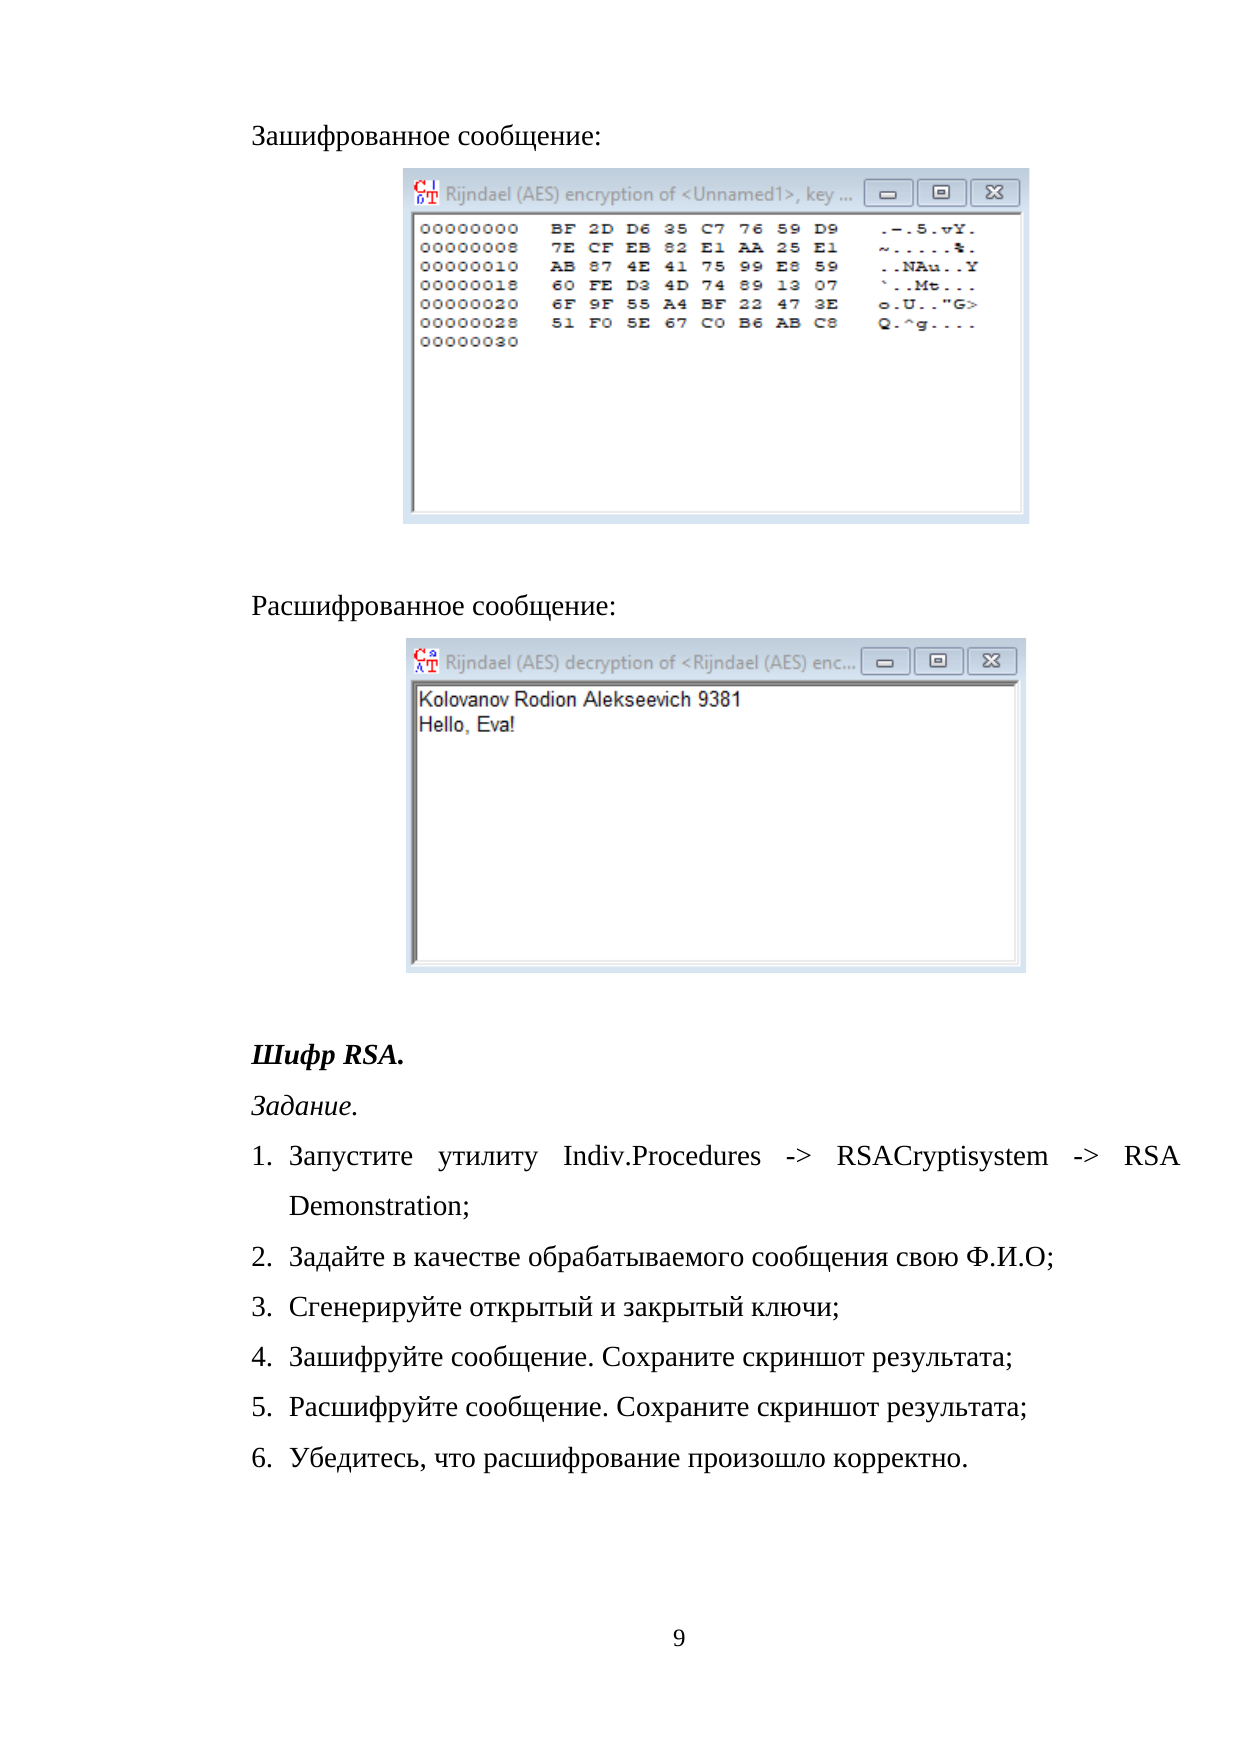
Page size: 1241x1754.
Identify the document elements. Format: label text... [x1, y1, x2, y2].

picture [406, 638, 1027, 973]
picture [402, 168, 1030, 524]
text Зашифрованное сообщение: [251, 118, 1181, 152]
list Запустите утилиту Indiv.Procedures -> RSACryptisystem -> RSA Demonstration; [251, 1138, 1181, 1222]
text Расшифрованное сообщение: [251, 588, 1181, 621]
list Зашифруйте сообщение. Сохраните скриншот результата; [251, 1339, 1181, 1373]
list Убедитесь, что расшифрование произошло корректно. [251, 1440, 1181, 1473]
text Шифр RSA. [177, 1037, 1181, 1071]
list Сгенерируйте открытый и закрытый ключи; [251, 1289, 1181, 1322]
list Расшифруйте сообщение. Сохраните скриншот результата; [251, 1389, 1181, 1423]
text Задание. [177, 1088, 1181, 1121]
list Задайте в качестве обрабатываемого сообщения свою Ф.И.О; [251, 1239, 1181, 1272]
